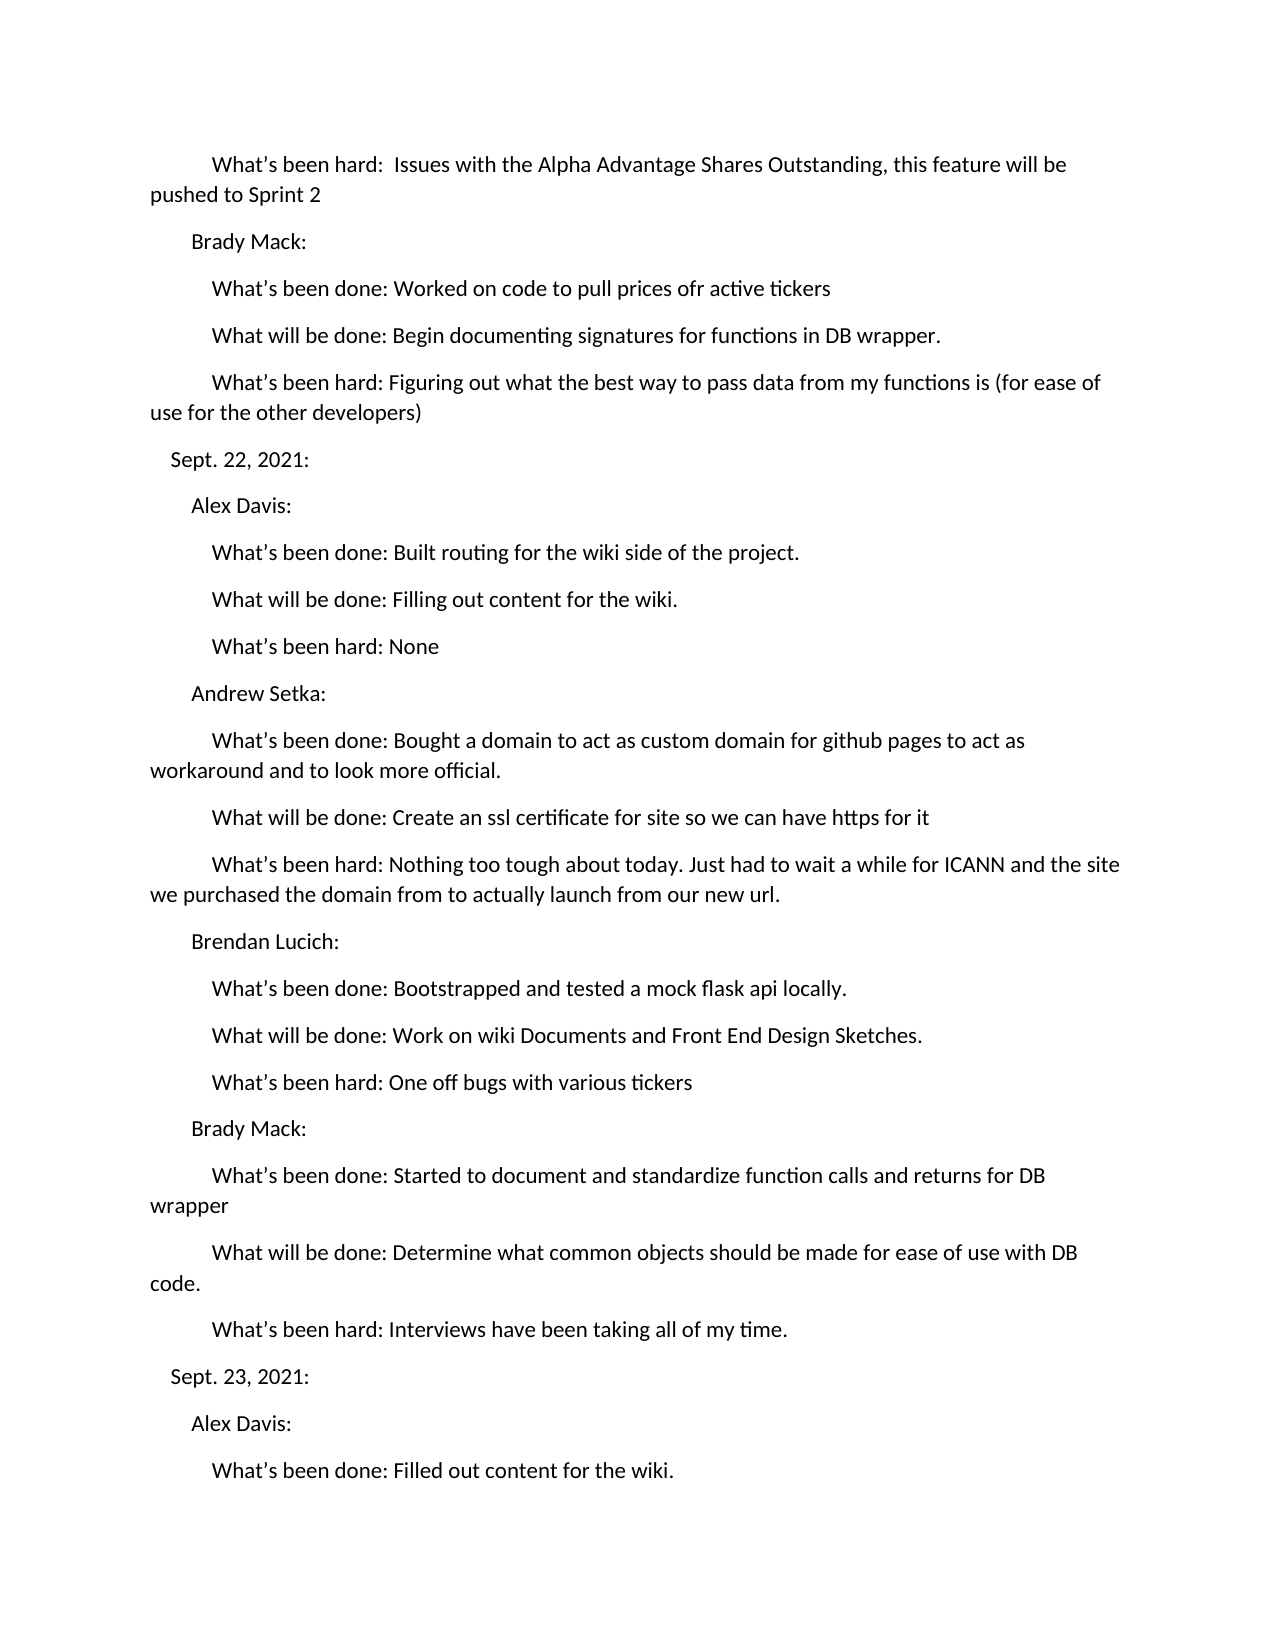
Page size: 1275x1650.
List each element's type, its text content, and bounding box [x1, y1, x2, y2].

text Andrew Setka: [150, 679, 1125, 707]
text What’s been done: Bought a domain to act as custom domain for github pages to act as workaround and to look more official. [150, 726, 1125, 784]
text What’s been hard: Nothing too tough about today. Just had to wait a while for ICANN and the site we purchased the domain from to actually launch from our new url. [150, 850, 1125, 908]
text What will be done: Create an ssl certificate for site so we can have https for it [150, 803, 1125, 831]
text What will be done: Filling out content for the wiki. [150, 585, 1125, 613]
text What’s been hard: Figuring out what the best way to pass data from my functions is (for ease of use for the other developers) [150, 368, 1125, 426]
text What’s been done: Built routing for the wiki side of the project. [150, 538, 1125, 567]
text What will be done: Determine what common objects should be made for ease of use with DB code. [150, 1238, 1125, 1297]
text Alex Davis: [150, 1409, 1125, 1437]
text Alex Davis: [150, 492, 1125, 520]
text Sept. 23, 2021: [150, 1362, 1125, 1391]
text Brady Mack: [150, 227, 1125, 255]
text Sept. 22, 2021: [150, 445, 1125, 473]
text What will be done: Begin documenting signatures for functions in DB wrapper. [150, 321, 1125, 349]
text Brendan Lucich: [150, 927, 1125, 955]
text What’s been hard: One off bugs with various tickers [150, 1068, 1125, 1096]
text What’s been hard: None [150, 632, 1125, 660]
text Brady Mack: [150, 1114, 1125, 1143]
text What’s been done: Worked on code to pull prices ofr active tickers [150, 274, 1125, 302]
text What will be done: Work on wiki Documents and Front End Design Sketches. [150, 1021, 1125, 1049]
text What’s been hard: Issues with the Alpha Advantage Shares Outstanding, this feature will be pushed to Sprint 2 [150, 150, 1125, 208]
text What’s been done: Bootstrapped and tested a mock flask api locally. [150, 974, 1125, 1002]
text What’s been done: Started to document and standardize function calls and returns for DB wrapper [150, 1161, 1125, 1220]
text What’s been done: Filled out content for the wiki. [150, 1456, 1125, 1484]
text What’s been hard: Interviews have been taking all of my time. [150, 1316, 1125, 1344]
